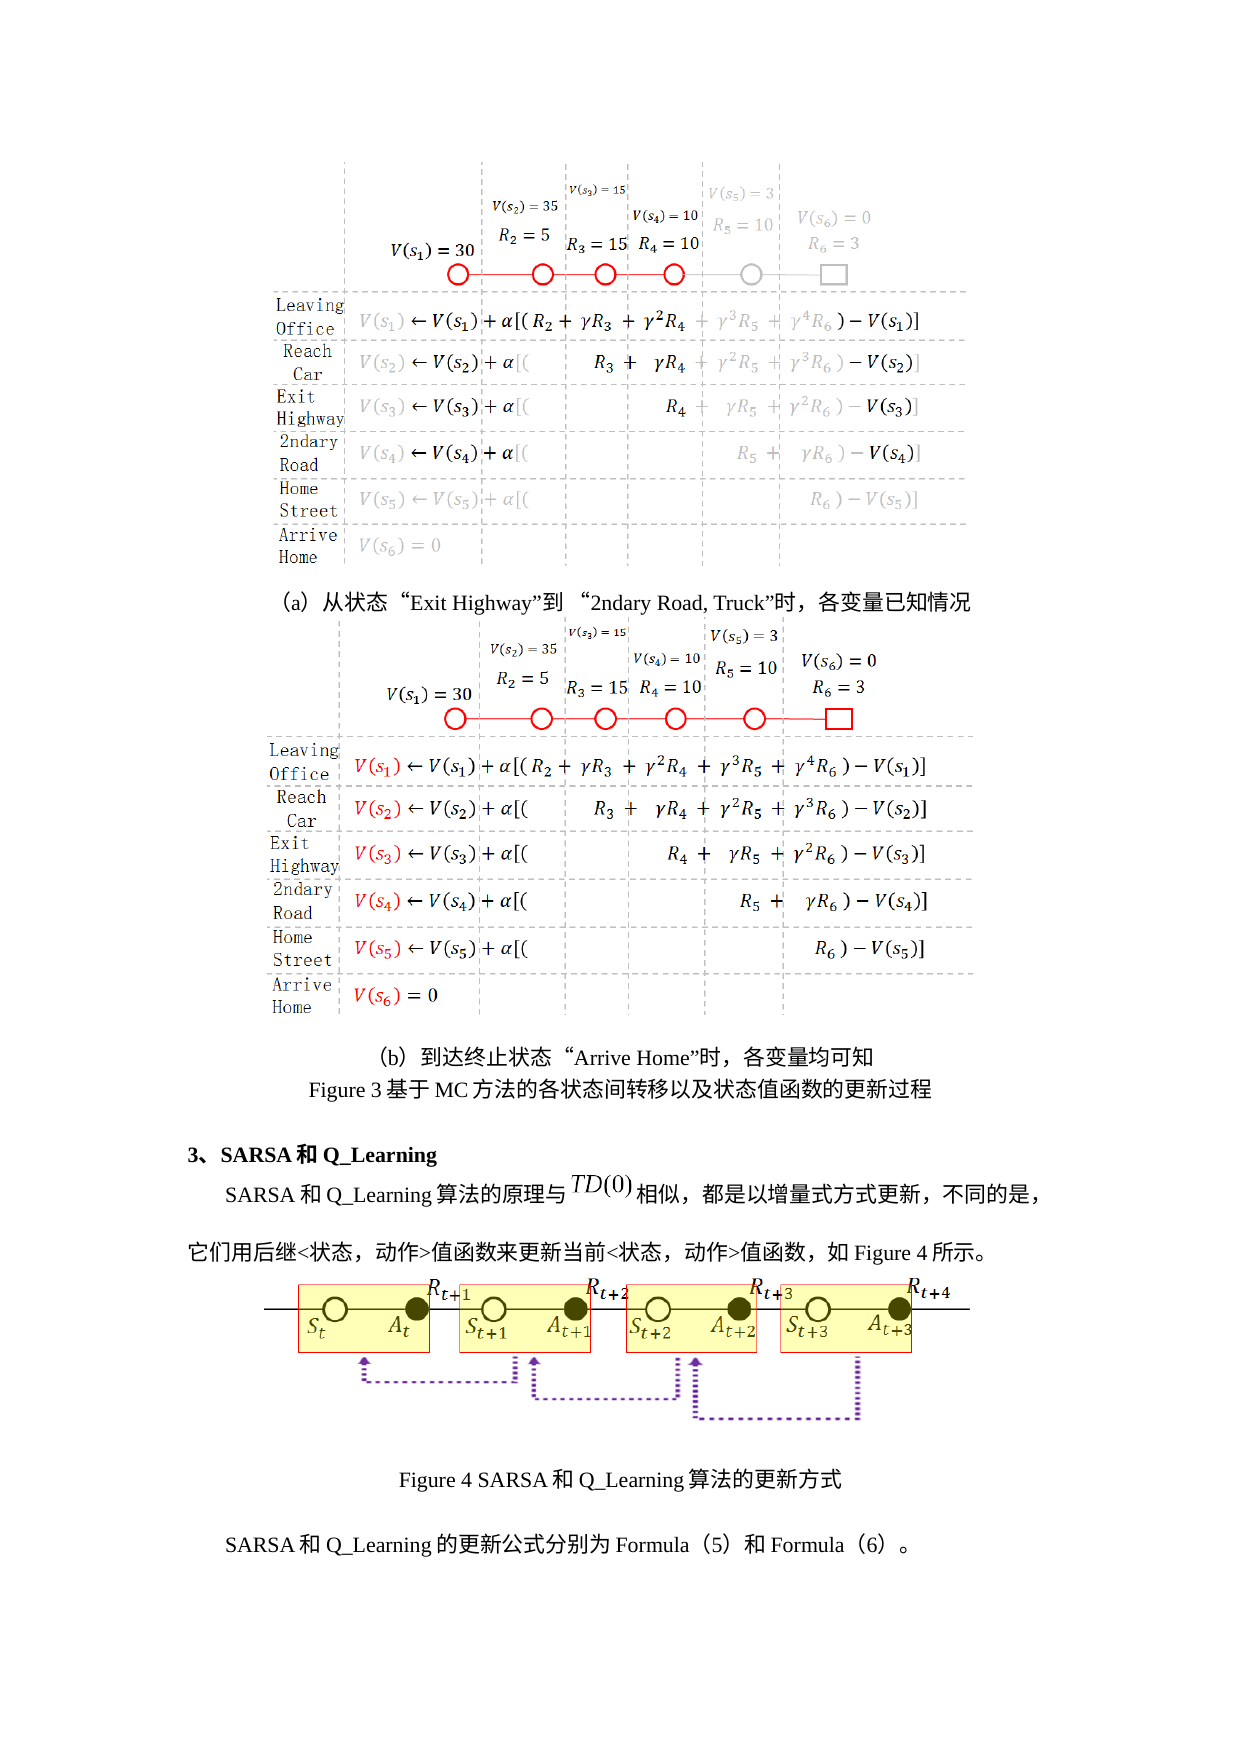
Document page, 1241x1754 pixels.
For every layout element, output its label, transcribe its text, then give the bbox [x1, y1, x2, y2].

text （b）到达终止状态“Arrive Home”时，各变量均可知 [187, 1039, 1053, 1072]
text Figure 3基于MC方法的各状态间转移以及状态值函数的更新过程 [187, 1072, 1053, 1104]
text SARSA和Q_Learning的更新公式分别为Formula（5）和Formula（6）。 [187, 1527, 1053, 1559]
text SARSA和Q_Learning算法的原理与相似，都是以增量式方式更新，不同的是，它们用后继<状态，动作>值函数来更新当前<状态，动作>值函数，如Figure 4所示。 [187, 1169, 1053, 1267]
picture [267, 617, 974, 1015]
picture [262, 1267, 978, 1430]
text 3、SARSA和Q_Learning [187, 1137, 1053, 1169]
text Figure 4 SARSA和Q_Learning算法的更新方式 [187, 1462, 1053, 1494]
text （a）从状态“Exit Highway”到 “2ndary Road, Truck”时，各变量已知情况 [187, 584, 1053, 617]
picture [273, 162, 967, 566]
